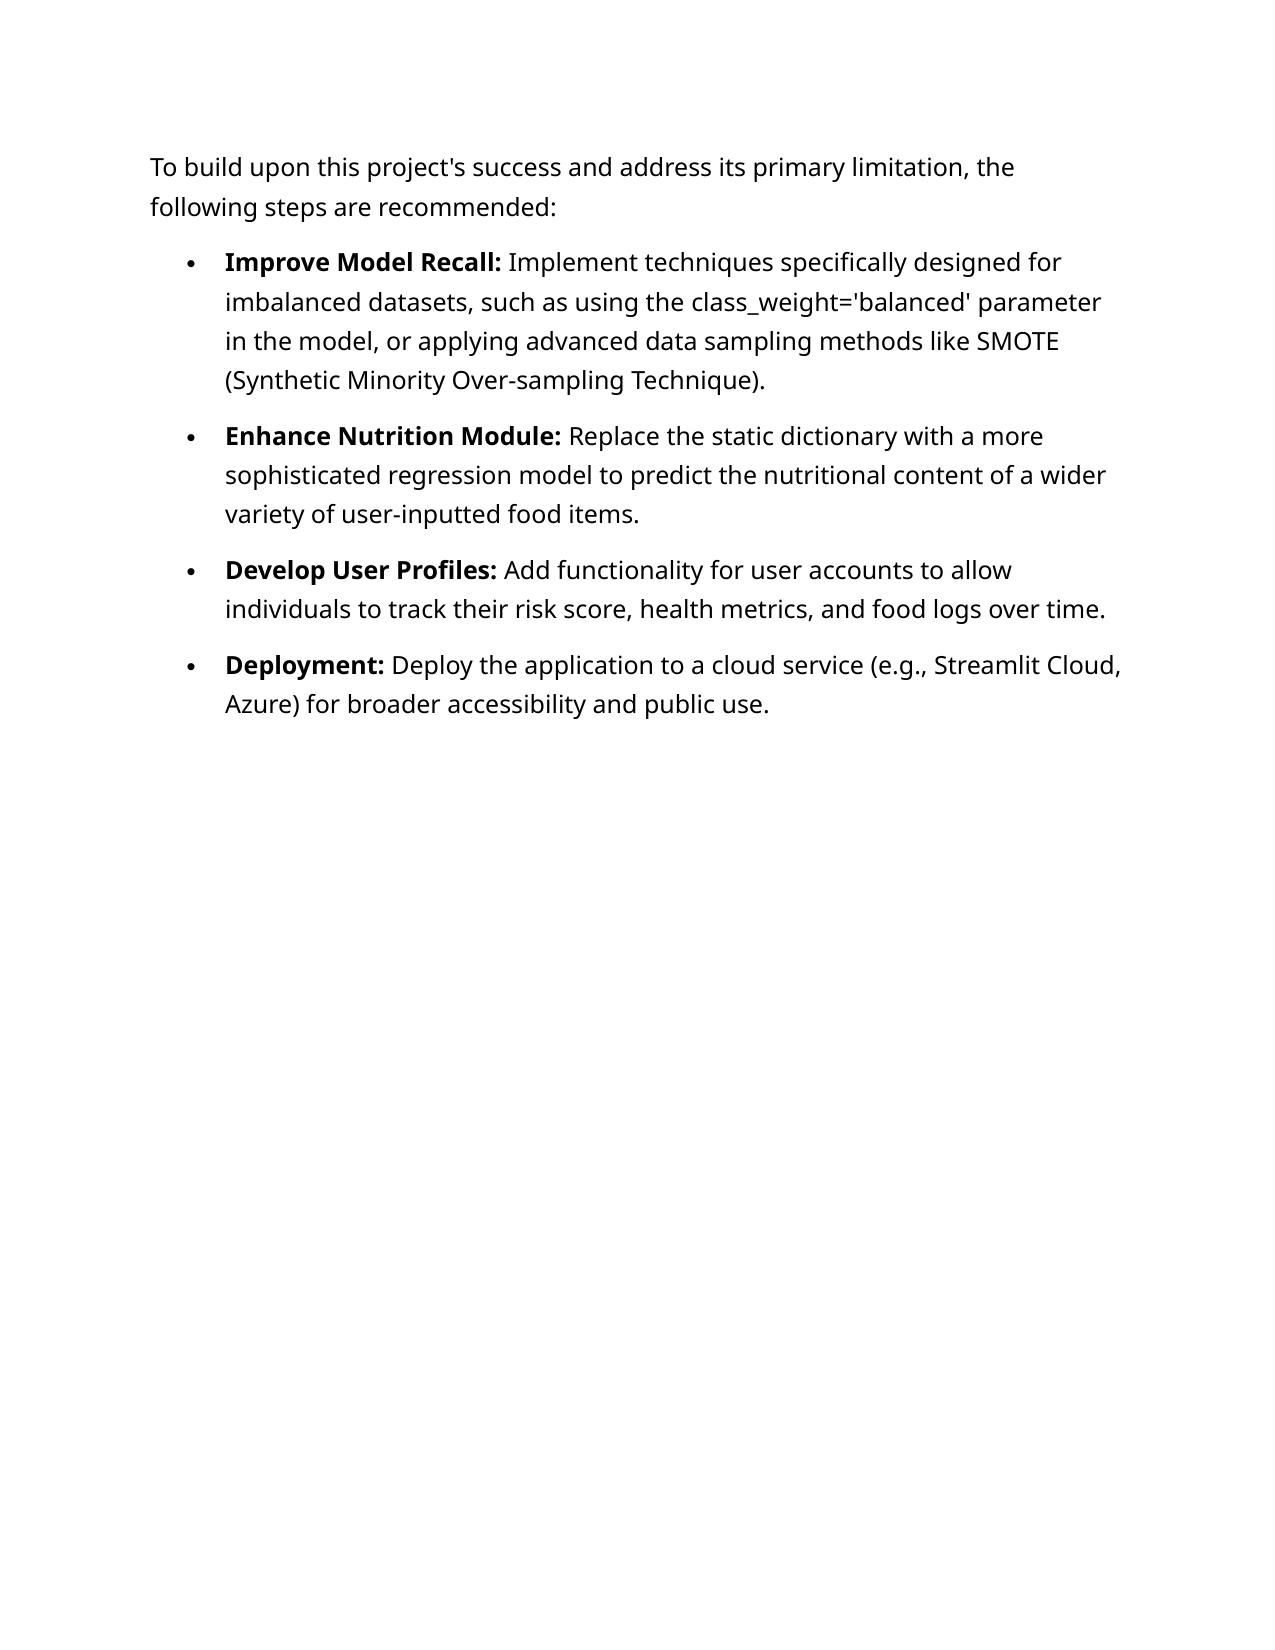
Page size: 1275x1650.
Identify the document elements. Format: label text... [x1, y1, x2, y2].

list Improve Model Recall: Implement techniques specifically designed for imbalanced datasets, such as using the class_weight='balanced' parameter in the model, or applying advanced data sampling methods like SMOTE (Synthetic Minority Over-sampling Technique). [187, 245, 1125, 397]
list Enhance Nutrition Module: Replace the static dictionary with a more sophisticated regression model to predict the nutritional content of a wider variety of user-inputted food items. [187, 418, 1125, 531]
list Deployment: Deploy the application to a cloud service (e.g., Streamlit Cloud, Azure) for broader accessibility and public use. [187, 647, 1125, 721]
list Develop User Profiles: Add functionality for user accounts to allow individuals to track their risk score, health metrics, and food logs over time. [187, 552, 1125, 626]
text To build upon this project's success and address its primary limitation, the following steps are recommended: [150, 150, 1125, 223]
